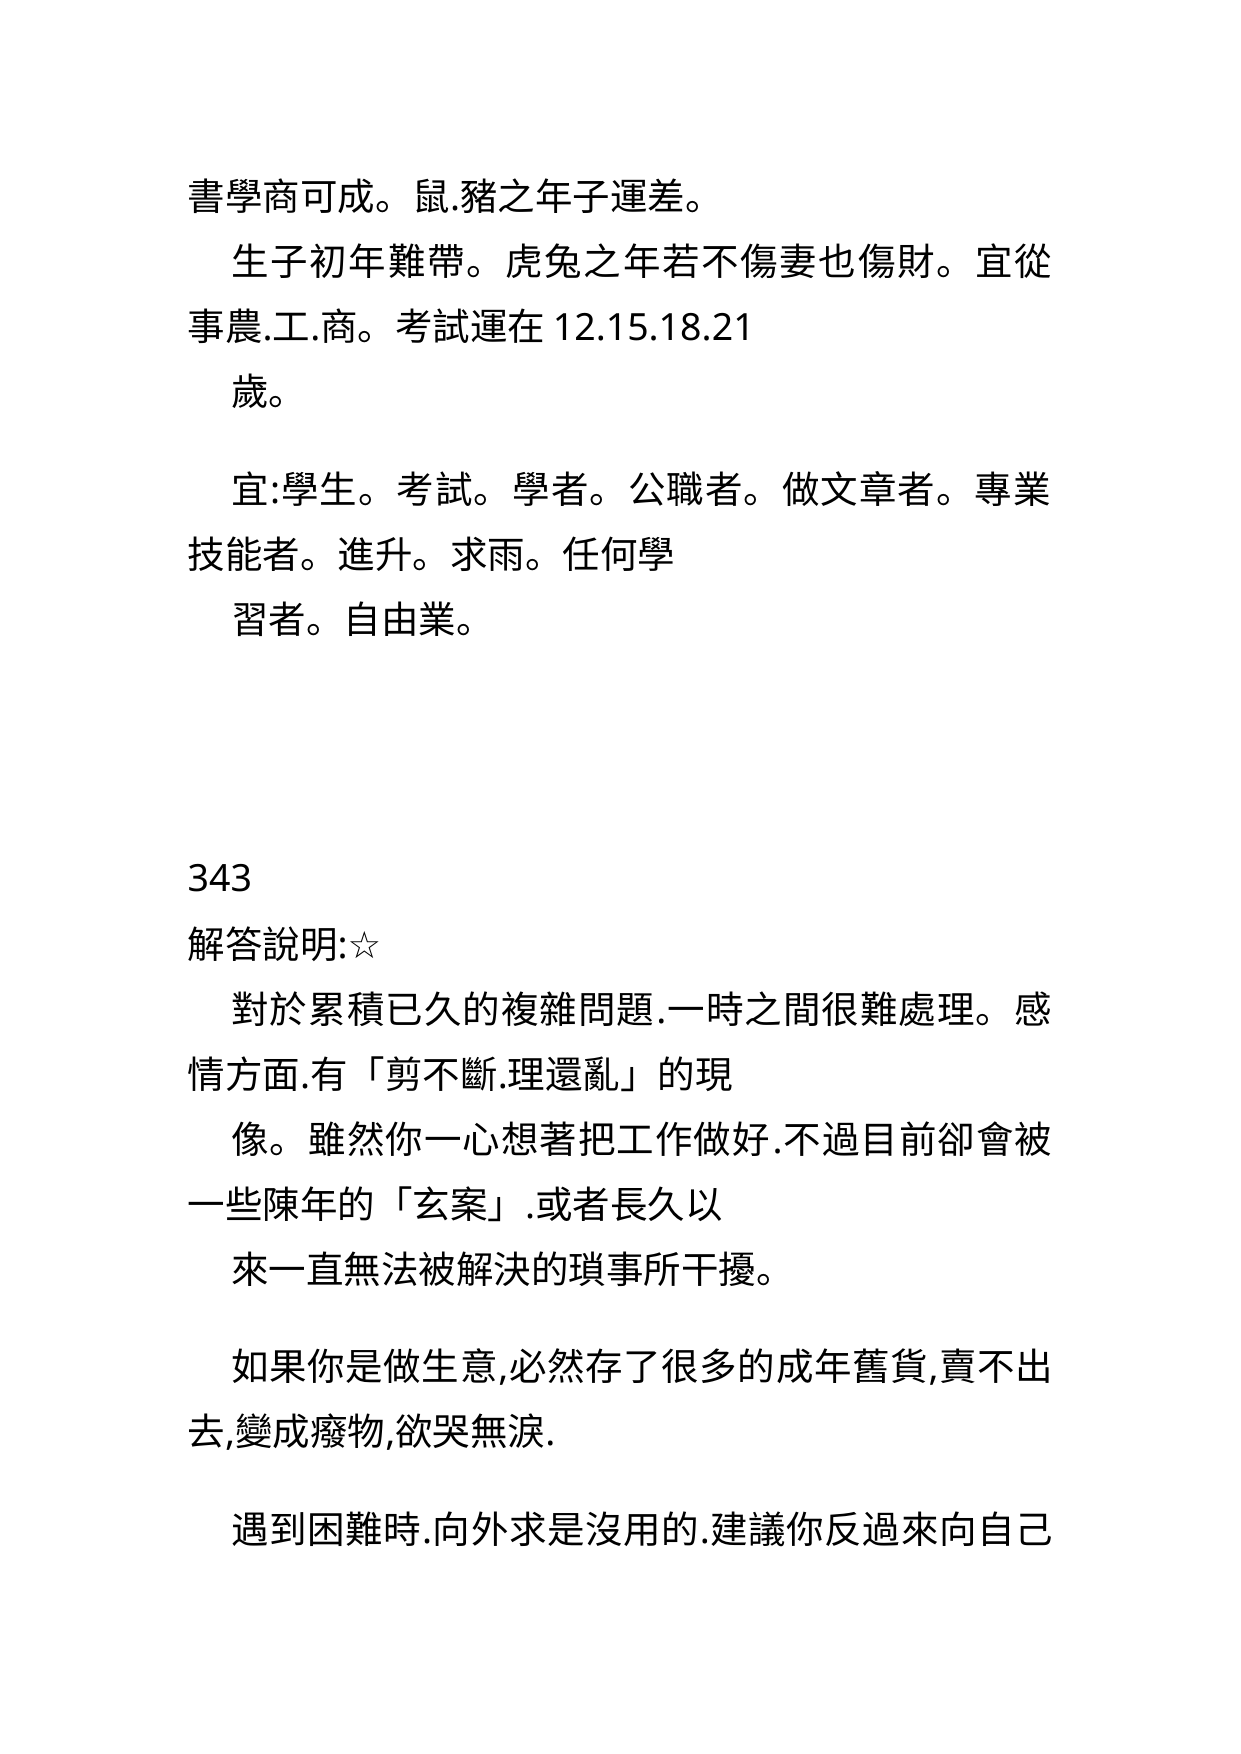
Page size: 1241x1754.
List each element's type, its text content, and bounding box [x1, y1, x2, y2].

text 生子初年難帶。虎兔之年若不傷妻也傷財。宜從事農.工.商。考試運在12.15.18.21 [187, 227, 1053, 357]
text 像。雖然你一心想著把工作做好.不過目前卻會被一些陳年的「玄案」.或者長久以 [187, 1104, 1053, 1234]
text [187, 1494, 1053, 1559]
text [187, 162, 1053, 227]
text 歲。 [187, 357, 1053, 422]
text 如果你是做生意,必然存了很多的成年舊貨,賣不出去,變成癈物,欲哭無淚. [187, 1332, 1053, 1462]
text 343 [187, 844, 1053, 909]
text 習者。自由業。 [187, 584, 1053, 649]
text 解答說明:☆ [187, 909, 1053, 974]
text 對於累積已久的複雜問題.一時之間很難處理。感情方面.有「剪不斷.理還亂」的現 [187, 974, 1053, 1104]
text 宜:學生。考試。學者。公職者。做文章者。專業技能者。進升。求雨。任何學 [187, 454, 1053, 584]
text 來一直無法被解決的瑣事所干擾。 [187, 1234, 1053, 1299]
